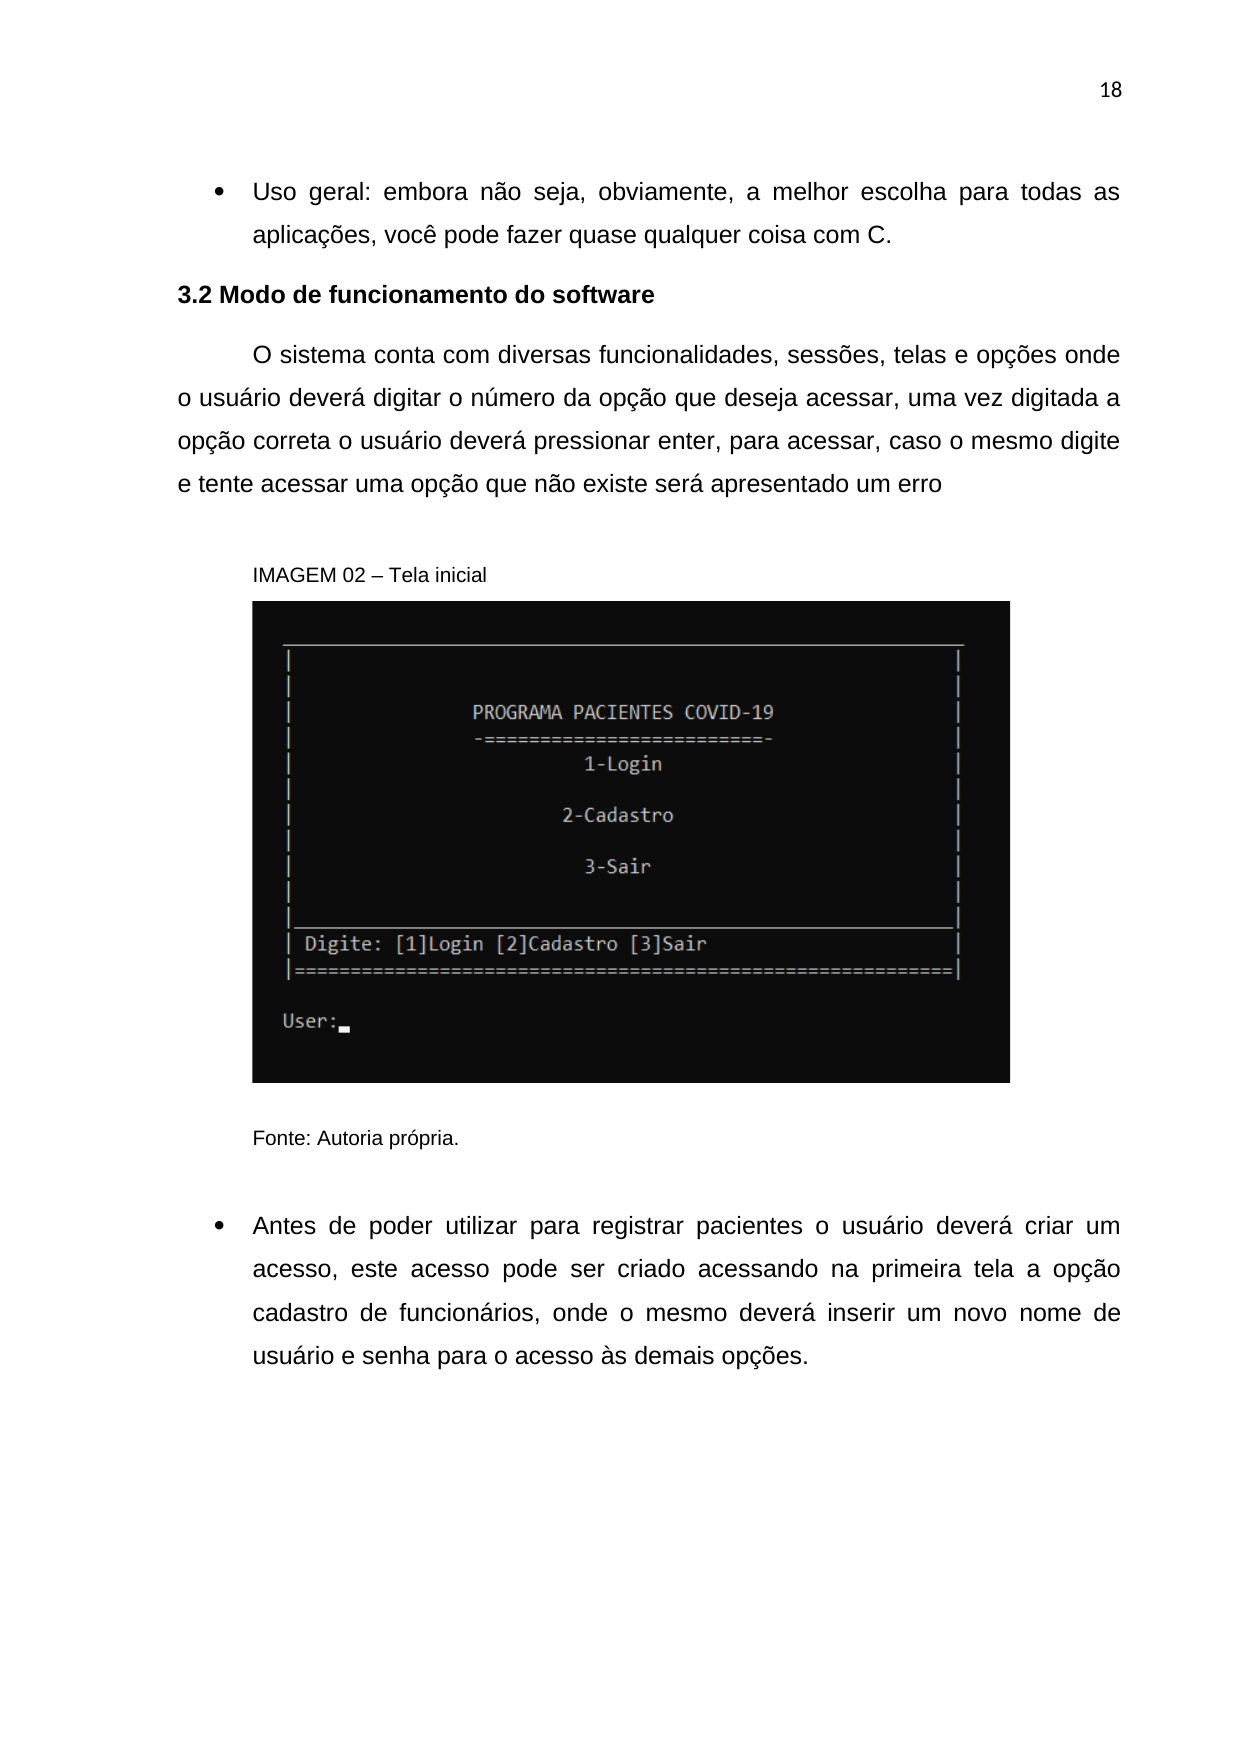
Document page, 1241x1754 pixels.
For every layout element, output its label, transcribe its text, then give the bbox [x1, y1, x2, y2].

picture [252, 601, 1011, 1083]
text IMAGEM 02 – Tela inicial [177, 562, 1122, 586]
list Antes de poder utilizar para registrar pacientes o usuário deverá criar um acesso, este acesso pode ser criado acessando na primeira tela a opção cadastro de funcionários, onde o mesmo deverá inserir um novo nome de usuário e senha para o acesso às demais opções. [215, 1211, 1122, 1369]
text Fonte: Autoria própria. [177, 1125, 1122, 1149]
text 3.2 Modo de funcionamento do software [177, 280, 1122, 309]
text O sistema conta com diversas funcionalidades, sessões, telas e opções onde o usuário deverá digitar o número da opção que deseja acessar, uma vez digitada a opção correta o usuário deverá pressionar enter, para acessar, caso o mesmo digite e tente acessar uma opção que não existe será apresentado um erro [177, 340, 1122, 498]
list Uso geral: embora não seja, obviamente, a melhor escolha para todas as aplicações, você pode fazer quase qualquer coisa com C. [215, 177, 1122, 249]
